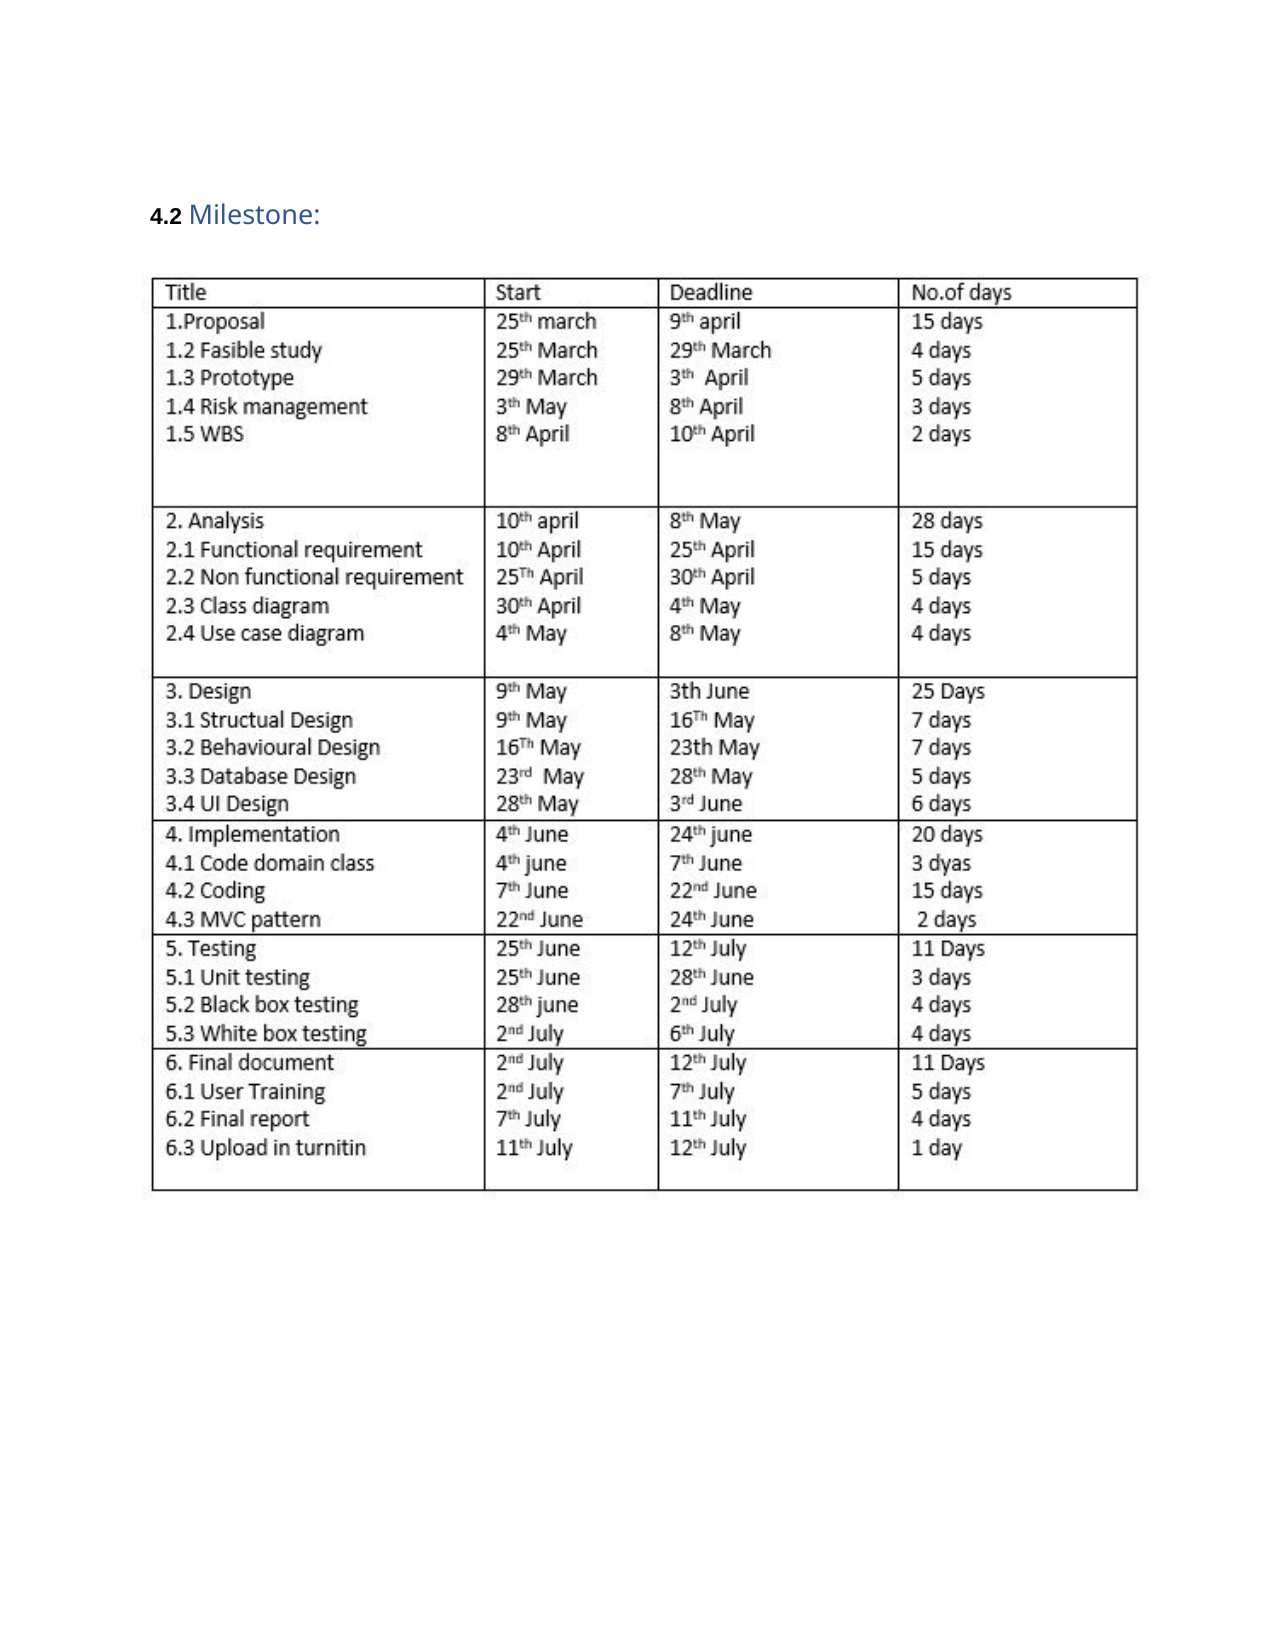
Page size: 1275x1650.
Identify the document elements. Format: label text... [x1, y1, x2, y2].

text 4.2 Milestone: [150, 195, 1125, 232]
picture [101, 273, 1174, 1205]
